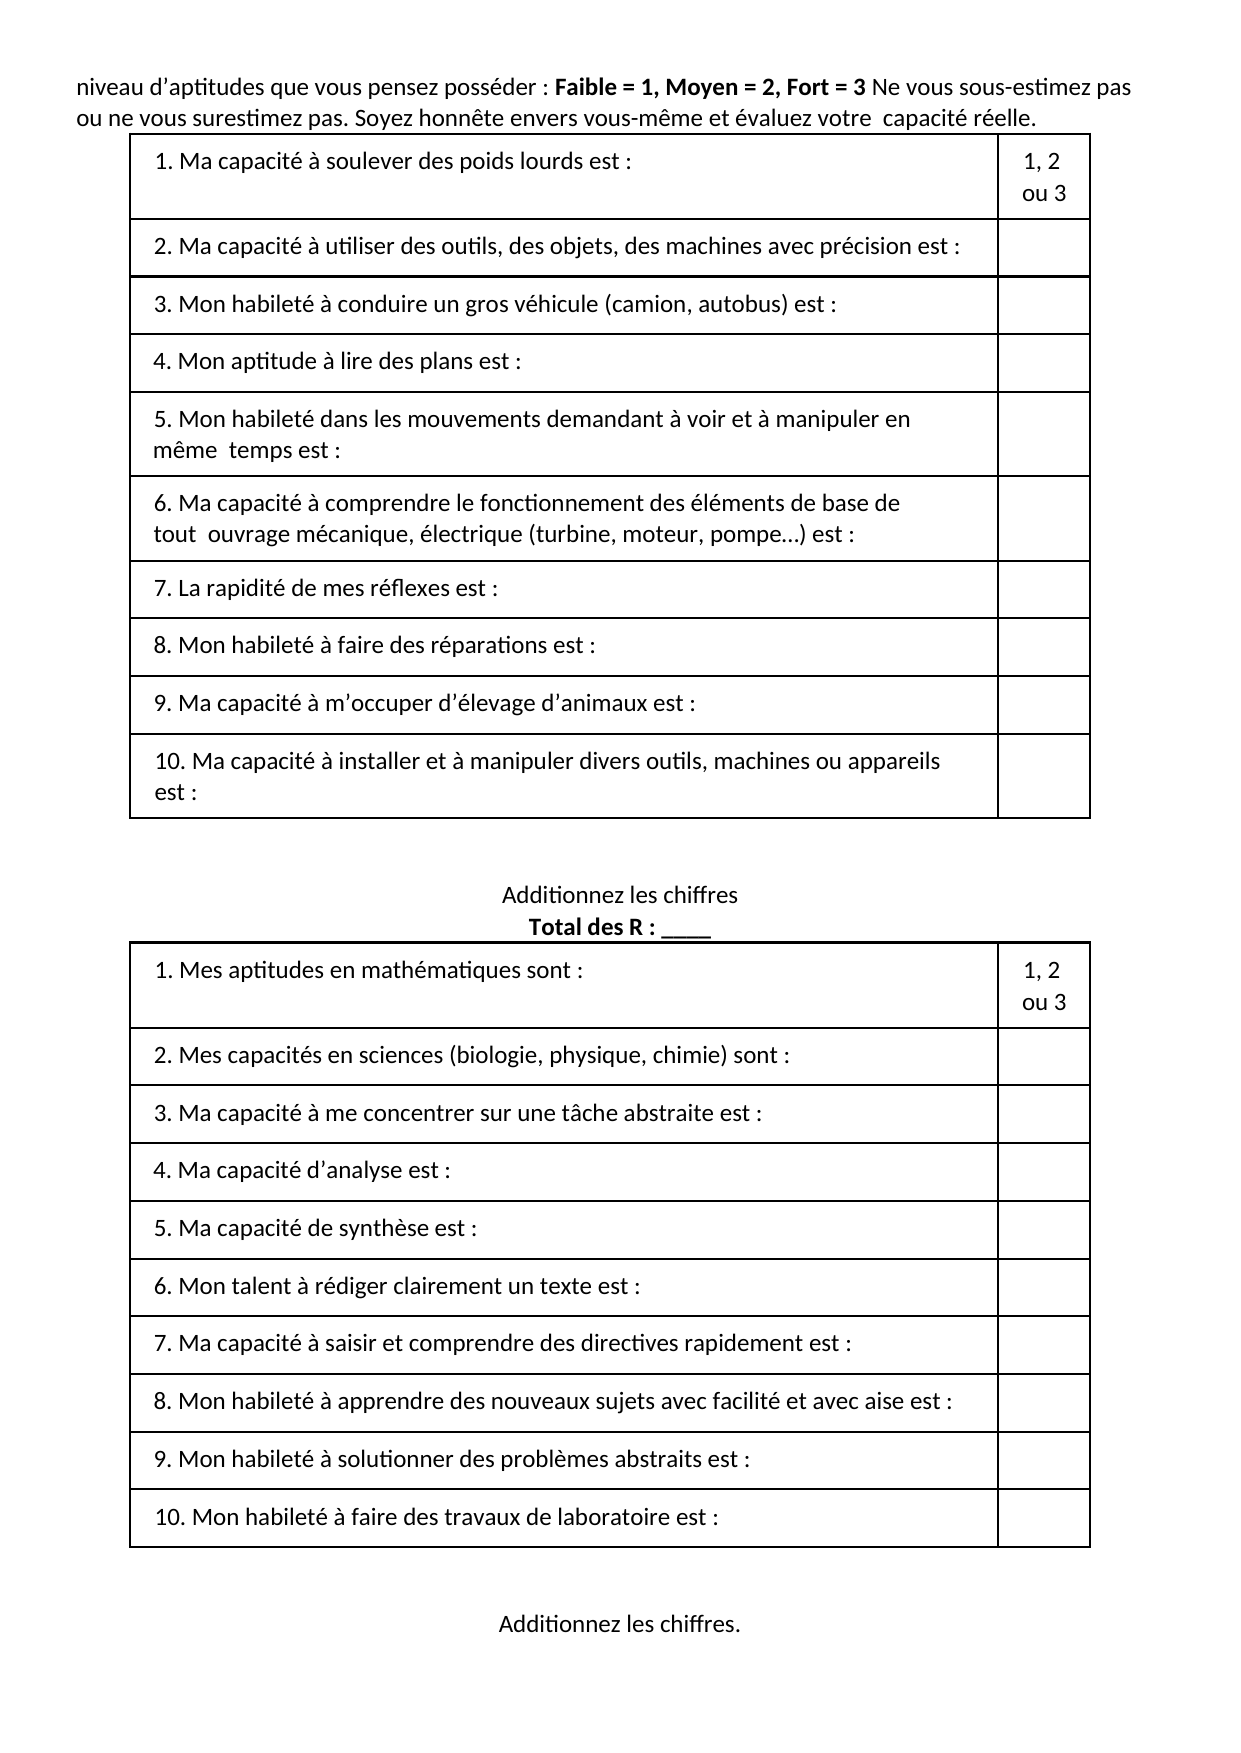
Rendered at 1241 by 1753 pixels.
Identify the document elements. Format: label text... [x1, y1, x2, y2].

table_cell [999, 278, 1089, 333]
table_header 1, 2 ou 3 [999, 944, 1089, 1027]
table_cell 3. Mon habileté à conduire un gros véhicule (camion, autobus) est : [131, 278, 997, 333]
table_cell 7. Ma capacité à saisir et comprendre des directives rapidement est : [131, 1317, 997, 1373]
table_cell [999, 393, 1089, 475]
table_cell 10. Ma capacité à installer et à manipuler divers outils, machines ou appareils est : [131, 735, 997, 817]
table_cell 7. La rapidité de mes réflexes est : [131, 562, 997, 617]
table_cell [999, 1375, 1089, 1431]
table_cell 2. Mes capacités en sciences (biologie, physique, chimie) sont : [131, 1029, 997, 1084]
table_cell 2. Ma capacité à utiliser des outils, des objets, des machines avec précision est : [131, 220, 997, 275]
table_header 1. Ma capacité à soulever des poids lourds est : [131, 135, 997, 218]
table_cell [999, 1490, 1089, 1546]
table_cell [999, 735, 1089, 817]
table_header 1, 2 ou 3 [999, 135, 1089, 218]
table_cell 4. Ma capacité d’analyse est : [131, 1144, 997, 1200]
table_header 1. Mes aptitudes en mathématiques sont : [131, 944, 997, 1027]
table_cell [999, 477, 1089, 559]
table_cell [999, 1317, 1089, 1373]
table_cell 8. Mon habileté à apprendre des nouveaux sujets avec facilité et avec aise est : [131, 1375, 997, 1431]
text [75, 71, 1143, 132]
table_cell [999, 562, 1089, 617]
table_cell [999, 1433, 1089, 1488]
table_cell 10. Mon habileté à faire des travaux de laboratoire est : [131, 1490, 997, 1546]
table_cell [999, 220, 1089, 275]
table_cell 9. Mon habileté à solutionner des problèmes abstraits est : [131, 1433, 997, 1488]
table_cell 8. Mon habileté à faire des réparations est : [131, 619, 997, 675]
table_cell 6. Ma capacité à comprendre le fonctionnement des éléments de base de tout ouvrage mécanique, électrique (turbine, moteur, pompe…) est : [131, 477, 997, 559]
table_cell [999, 677, 1089, 733]
table_cell [999, 1029, 1089, 1084]
table_cell [999, 1202, 1089, 1257]
table_cell 4. Mon aptitude à lire des plans est : [131, 335, 997, 391]
table_cell 5. Ma capacité de synthèse est : [131, 1202, 997, 1257]
table_cell [999, 1144, 1089, 1200]
table_cell 6. Mon talent à rédiger clairement un texte est : [131, 1260, 997, 1315]
table_cell [999, 1086, 1089, 1142]
text Additionnez les chiffres. [63, 1608, 1177, 1639]
table_cell 3. Ma capacité à me concentrer sur une tâche abstraite est : [131, 1086, 997, 1142]
table_cell [999, 1260, 1089, 1315]
table_cell 5. Mon habileté dans les mouvements demandant à voir et à manipuler en même temps est : [131, 393, 997, 475]
text Total des R : ____ [63, 911, 1177, 941]
table_cell 9. Ma capacité à m’occuper d’élevage d’animaux est : [131, 677, 997, 733]
table_cell [999, 619, 1089, 675]
table_cell [999, 335, 1089, 391]
text Additionnez les chiffres [63, 879, 1177, 909]
